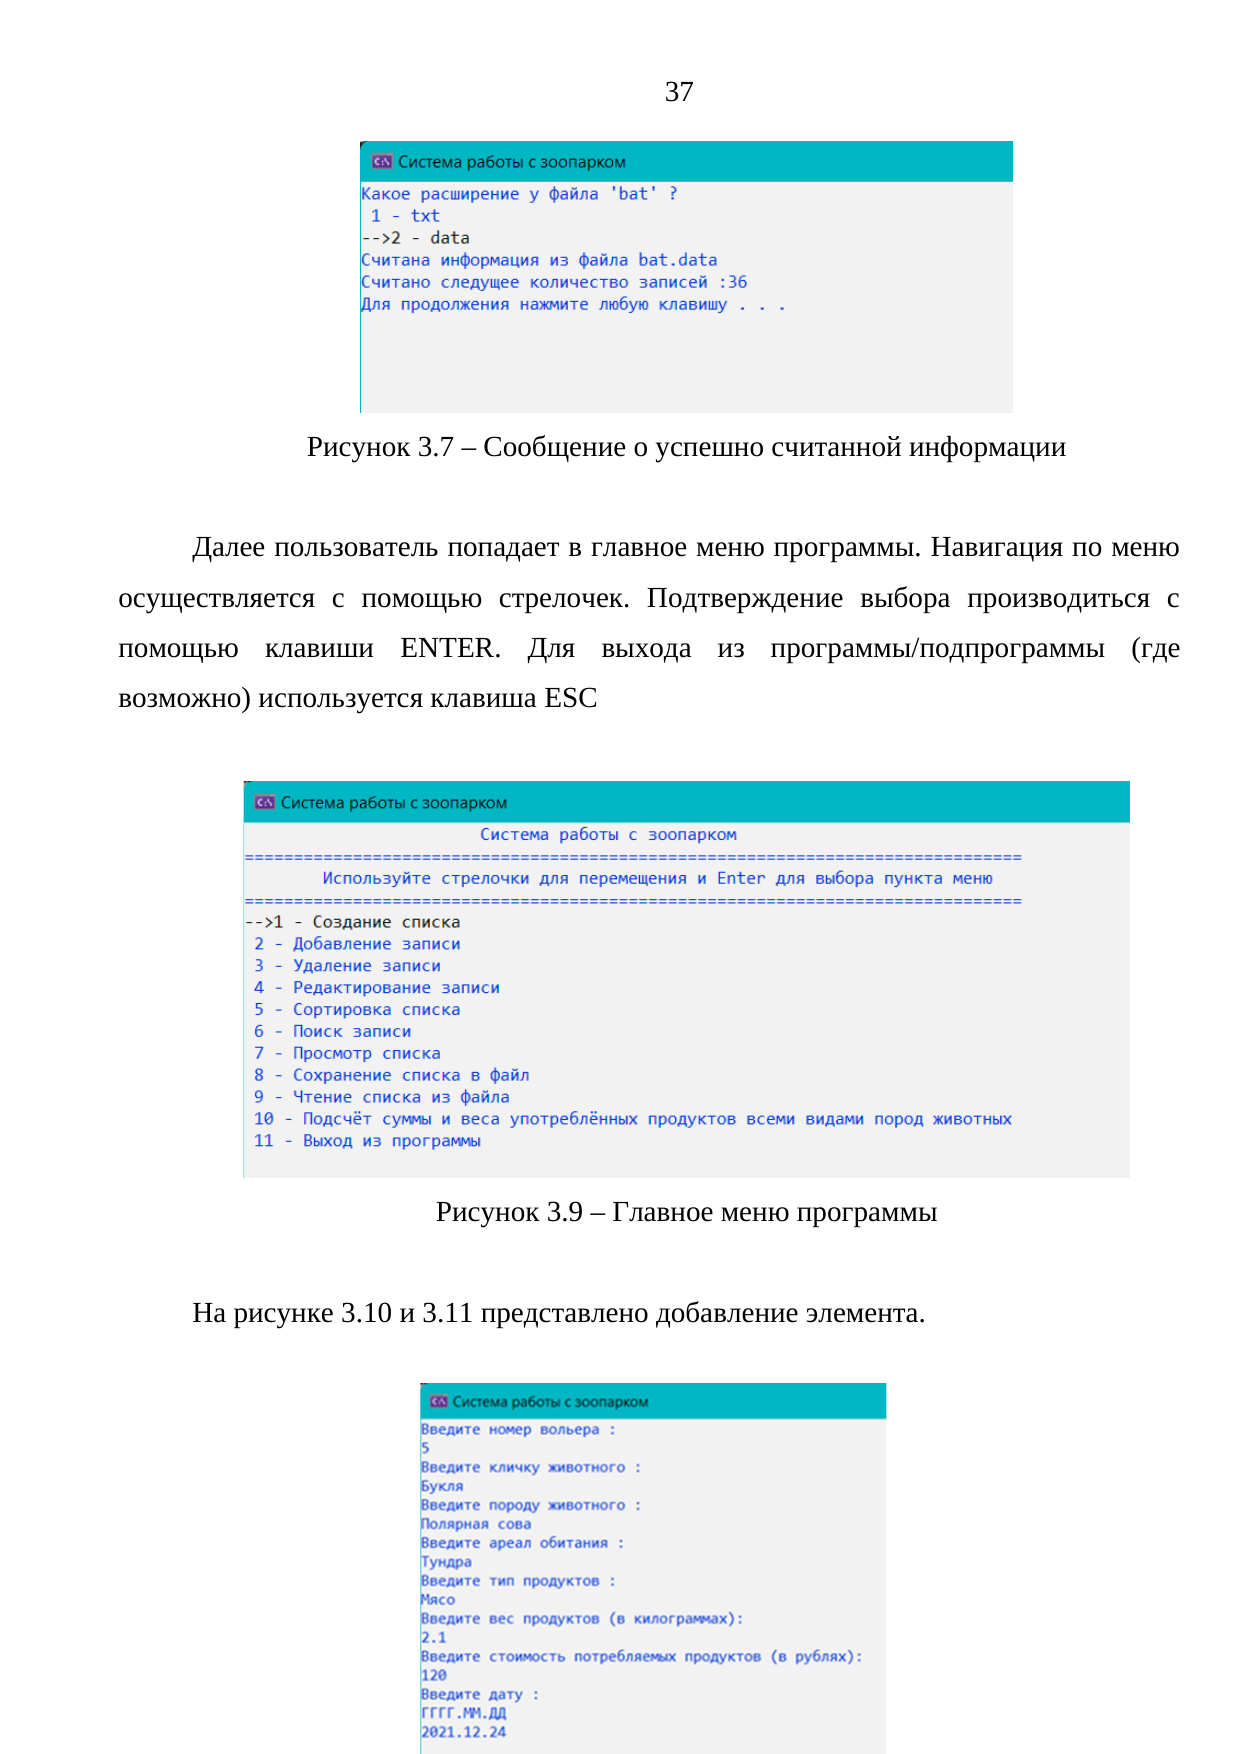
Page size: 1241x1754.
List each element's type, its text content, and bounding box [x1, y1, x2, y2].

picture [360, 141, 1013, 413]
text Рисунок 3.9 – Главное меню программы [118, 1194, 1181, 1228]
text Рисунок 3.7 – Сообщение о успешно считанной информации [118, 429, 1181, 462]
picture [420, 1383, 887, 1754]
picture [243, 781, 1130, 1178]
text Далее пользователь попадает в главное меню программы. Навигация по меню осуществляется с помощью стрелочек. Подтверждение выбора производиться с помощью клавиши ENTER. Для выхода из программы/подпрограммы (где возможно) используется клавиша ESC [118, 529, 1181, 714]
text На рисунке 3.10 и 3.11 представлено добавление элемента. [118, 1295, 1181, 1328]
